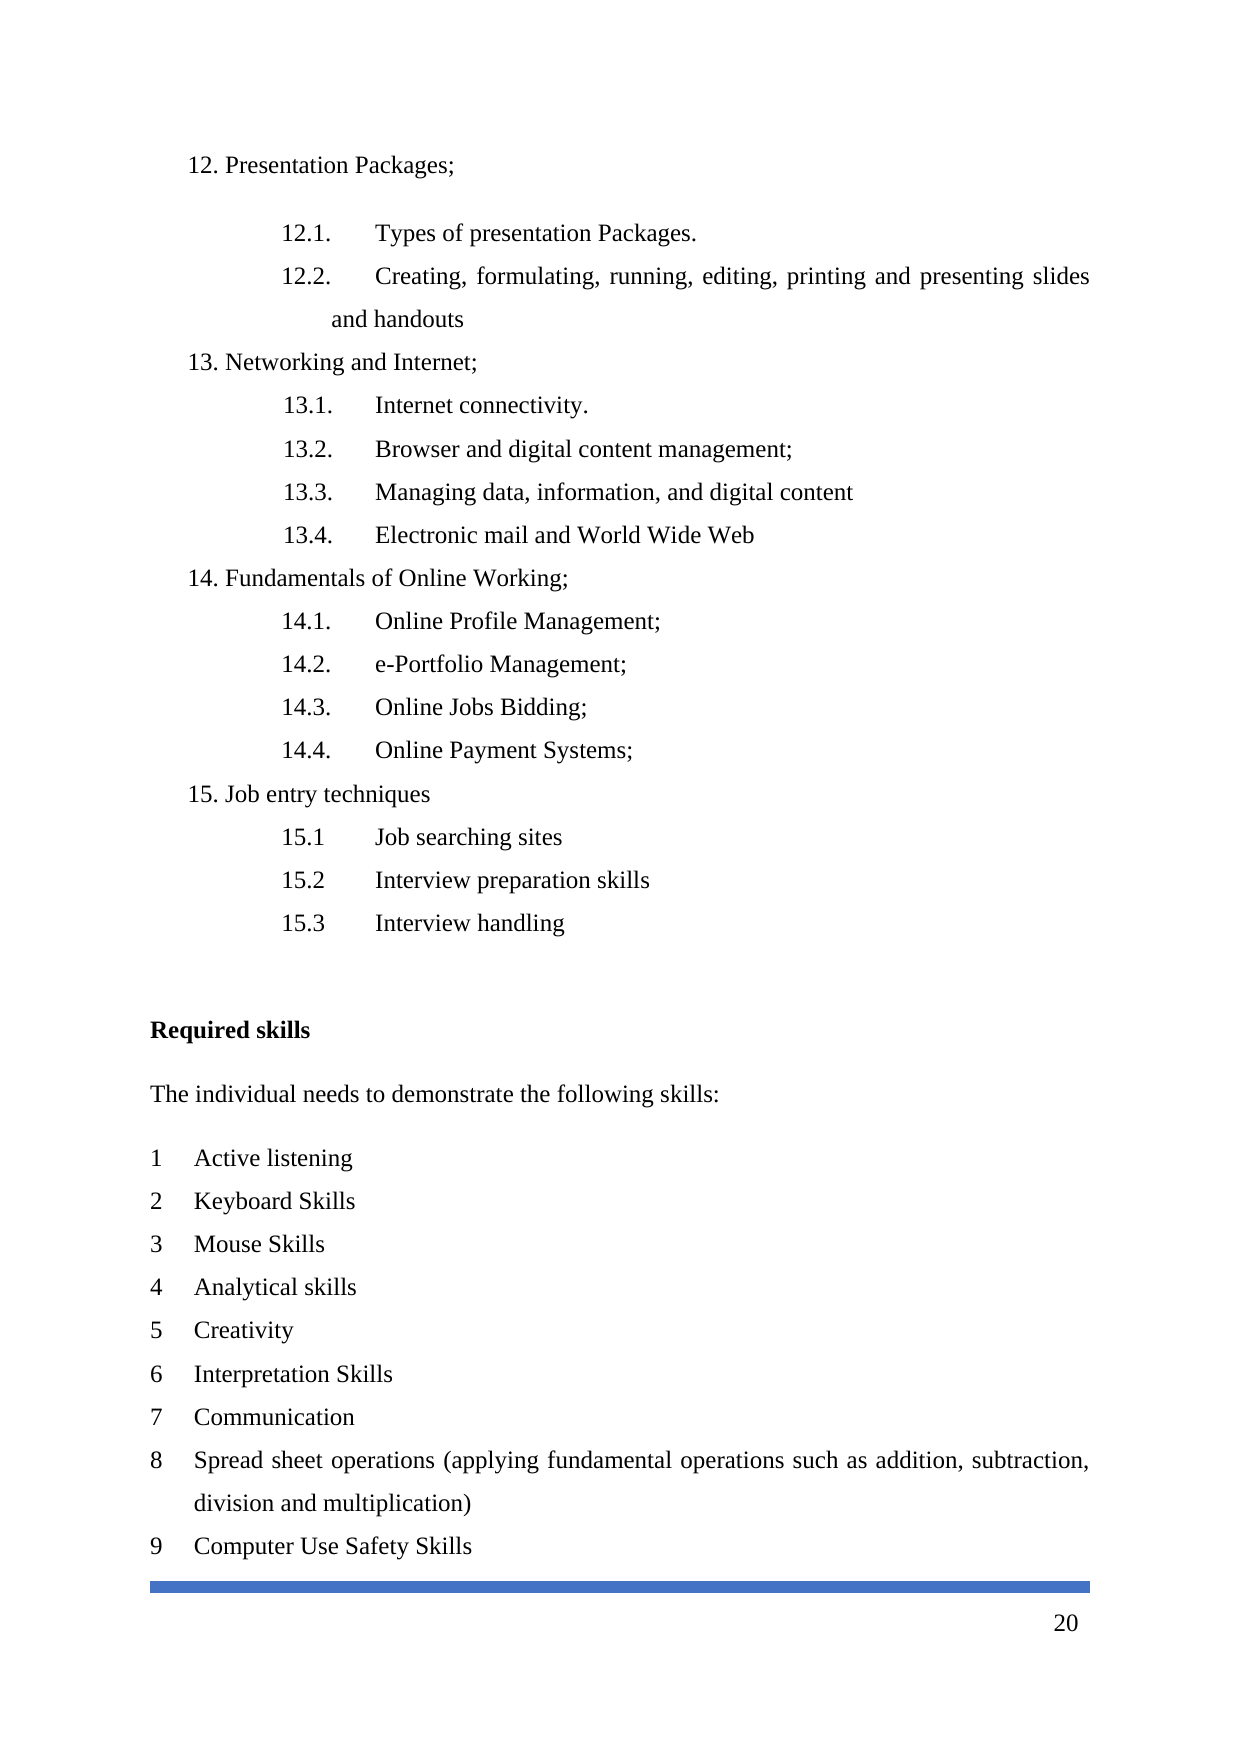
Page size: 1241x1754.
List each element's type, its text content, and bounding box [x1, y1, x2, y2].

list Analytical skills [150, 1272, 1090, 1301]
list Mouse Skills [150, 1229, 1090, 1258]
list Electronic mail and World Wide Web [283, 520, 1090, 549]
list Interview preparation skills [281, 865, 1090, 894]
list Browser and digital content management; [283, 434, 1090, 462]
list e-Portfolio Management; [281, 649, 1090, 678]
list Communication [150, 1402, 1090, 1431]
list Job searching sites [281, 822, 1090, 851]
list Online Profile Management; [281, 606, 1090, 635]
list Online Jobs Bidding; [281, 692, 1090, 721]
list Internet connectivity. [283, 391, 1090, 419]
list Online Payment Systems; [281, 736, 1090, 764]
list Networking and Internet; [187, 347, 1090, 376]
list Active listening [150, 1143, 1090, 1172]
text Required skills [150, 1015, 1090, 1044]
text The individual needs to demonstrate the following skills: [150, 1079, 1090, 1108]
list Keyboard Skills [150, 1186, 1090, 1215]
list Managing data, information, and digital content [283, 477, 1090, 506]
list Spread sheet operations (applying fundamental operations such as addition, subtraction, division and multiplication) [150, 1445, 1090, 1517]
list Creating, formulating, running, editing, printing and presenting slides and handouts [281, 261, 1090, 333]
list Creativity [150, 1316, 1090, 1344]
list Job entry techniques [187, 779, 1090, 807]
list Types of presentation Packages. [281, 218, 1090, 247]
list Presentation Packages; [187, 150, 1090, 179]
list Interview handling [281, 908, 1090, 937]
list Computer Use Safety Skills [150, 1531, 1090, 1560]
list Fundamentals of Online Working; [187, 563, 1090, 592]
list Interpretation Skills [150, 1359, 1090, 1387]
